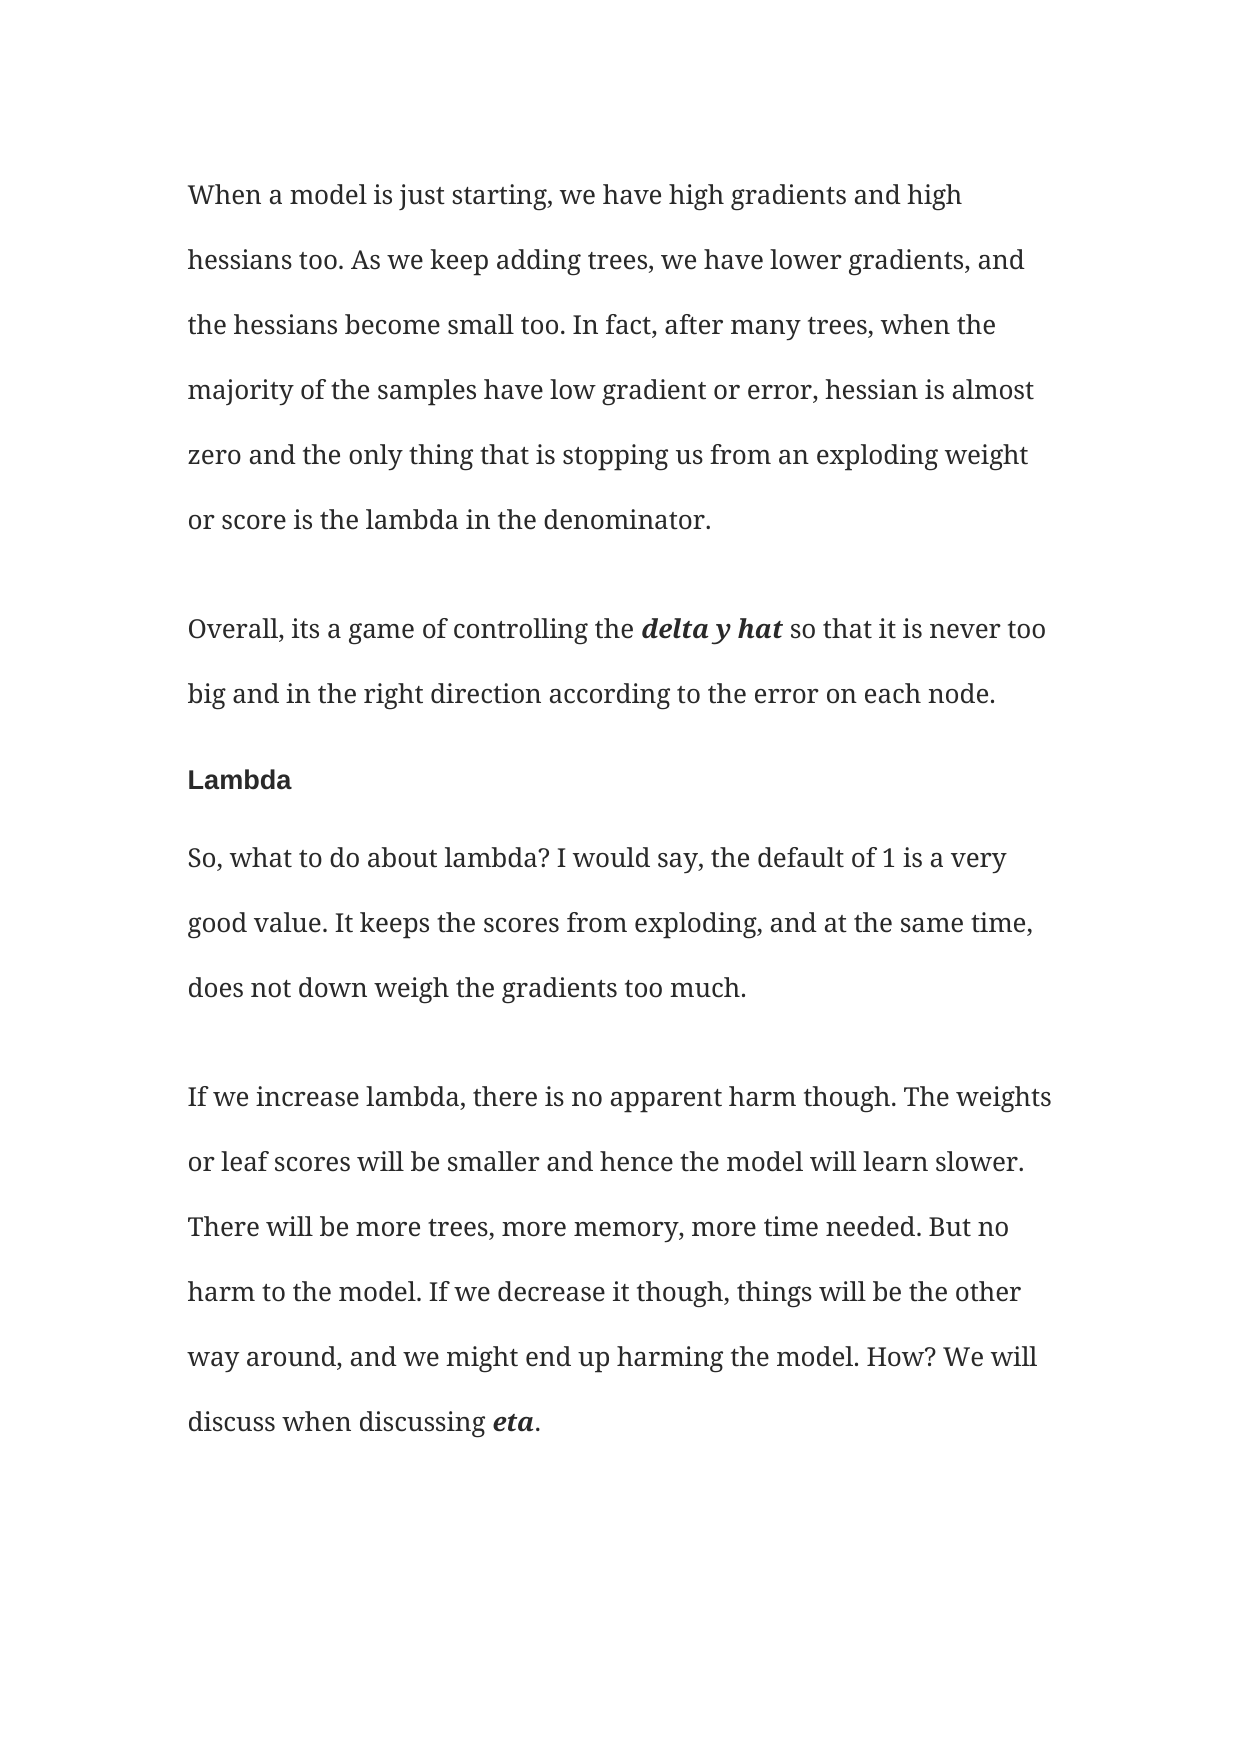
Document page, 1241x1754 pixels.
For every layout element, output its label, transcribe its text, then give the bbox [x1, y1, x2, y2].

text Overall, its a game of controlling the delta y hat so that it is never too big and in the right direction according to the error on each node. [187, 596, 1053, 726]
text When a model is just starting, we have high gradients and high hessians too. As we keep adding trees, we have lower gradients, and the hessians become small too. In fact, after many trees, when the majority of the samples have low gradient or error, hessian is almost zero and the only thing that is stopping us from an exploding weight or score is the lambda in the denominator. [187, 162, 1053, 552]
text So, what to do about lambda? I would say, the default of 1 is a very good value. It keeps the scores from exploding, and at the same time, does not down weigh the gradients too much. [187, 825, 1053, 1020]
text If we increase lambda, there is no apparent harm though. The weights or leaf scores will be smaller and hence the model will learn slower. There will be more trees, more memory, more time needed. But no harm to the model. If we decrease it though, things will be the other way around, and we might end up harming the model. How? We will discuss when discussing eta. [187, 1064, 1053, 1454]
subtitle Lambda [187, 763, 1053, 796]
